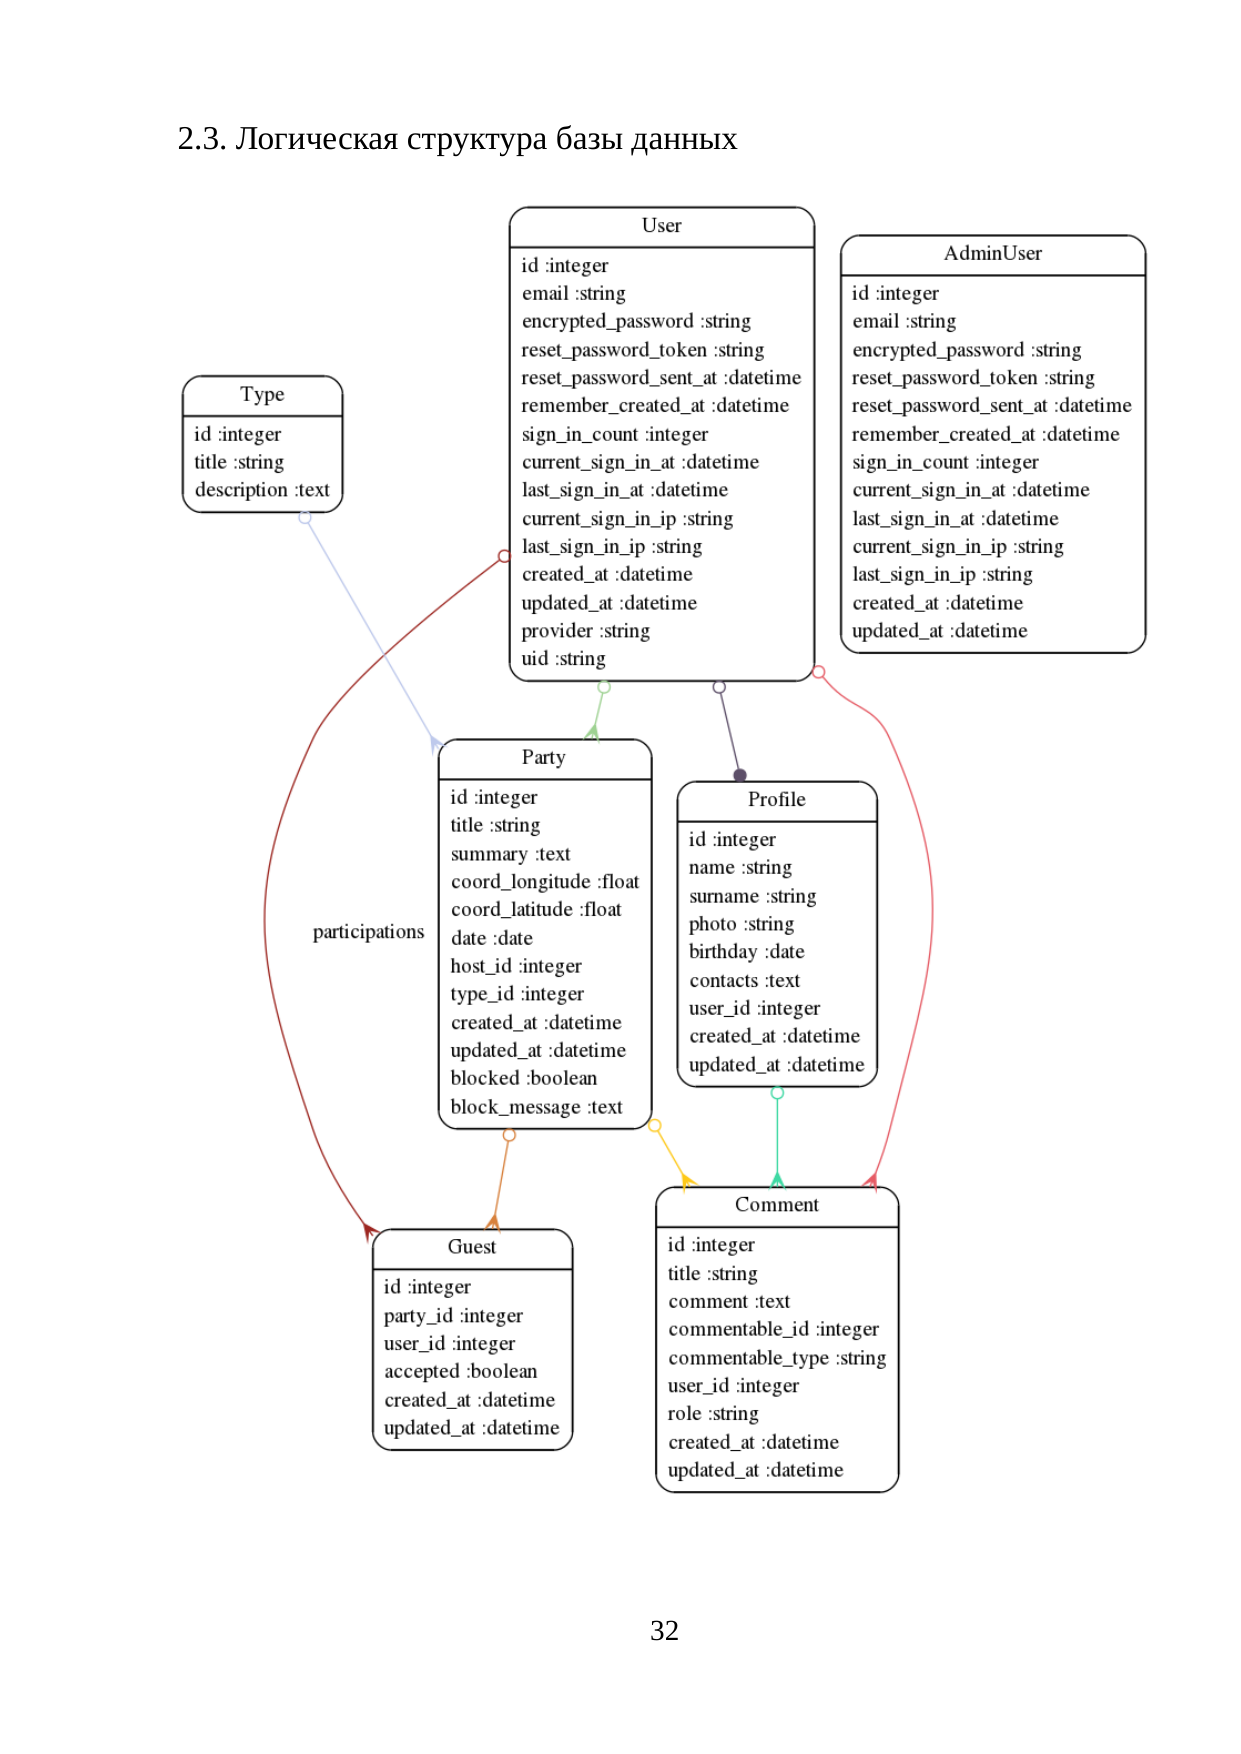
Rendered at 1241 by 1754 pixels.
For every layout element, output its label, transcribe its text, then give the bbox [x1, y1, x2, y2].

subtitle Логическая структура базы данных [177, 118, 1152, 156]
picture [177, 200, 1152, 1500]
